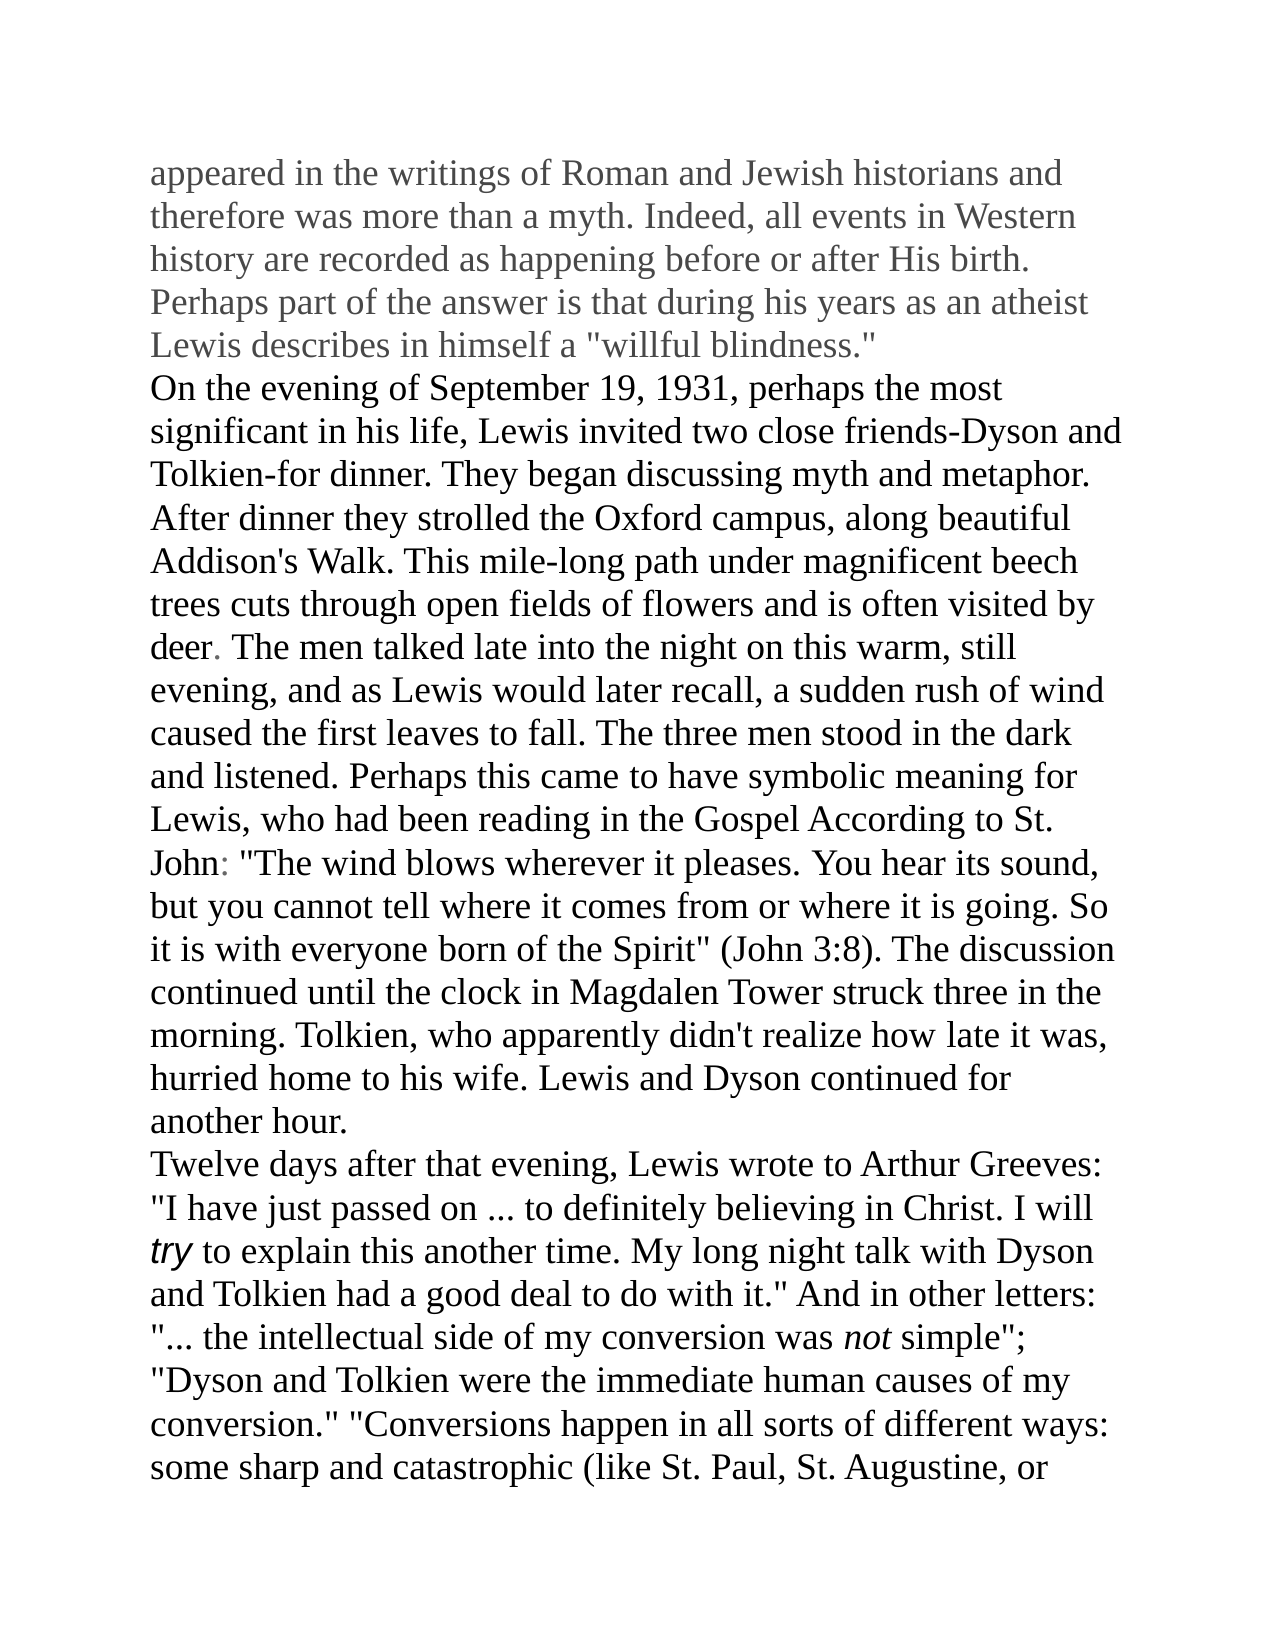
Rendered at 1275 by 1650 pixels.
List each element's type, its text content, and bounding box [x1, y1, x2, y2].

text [150, 150, 1125, 538]
text On the evening of September 19, 1931, perhaps the most significant in his life, Lewis invited two close friends-Dyson and Tolkien-for dinner. They began discussing myth and metaphor. After dinner they strolled the Oxford campus, along beautiful Addison's Walk. This mile-long path under magnificent beech trees cuts through open fields of flowers and is often visited by deer. The men talked late into the night on this warm, still evening, and as Lewis would later recall, a sudden rush of wind caused the first leaves to fall. The three men stood in the dark and listened. Perhaps this came to have symbolic meaning for Lewis, who had been reading in the Gospel According to St. John: "The wind blows wherever it pleases. You hear its sound, but you cannot tell where it comes from or where it is going. So it is with everyone born of the Spirit" (John 3:8). The discussion continued until the clock in Magdalen Tower struck three in the morning. Tolkien, who apparently didn't realize how late it was, hurried home to his wife. Lewis and Dyson continued for another hour. [150, 538, 1125, 1314]
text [150, 1314, 1125, 1487]
